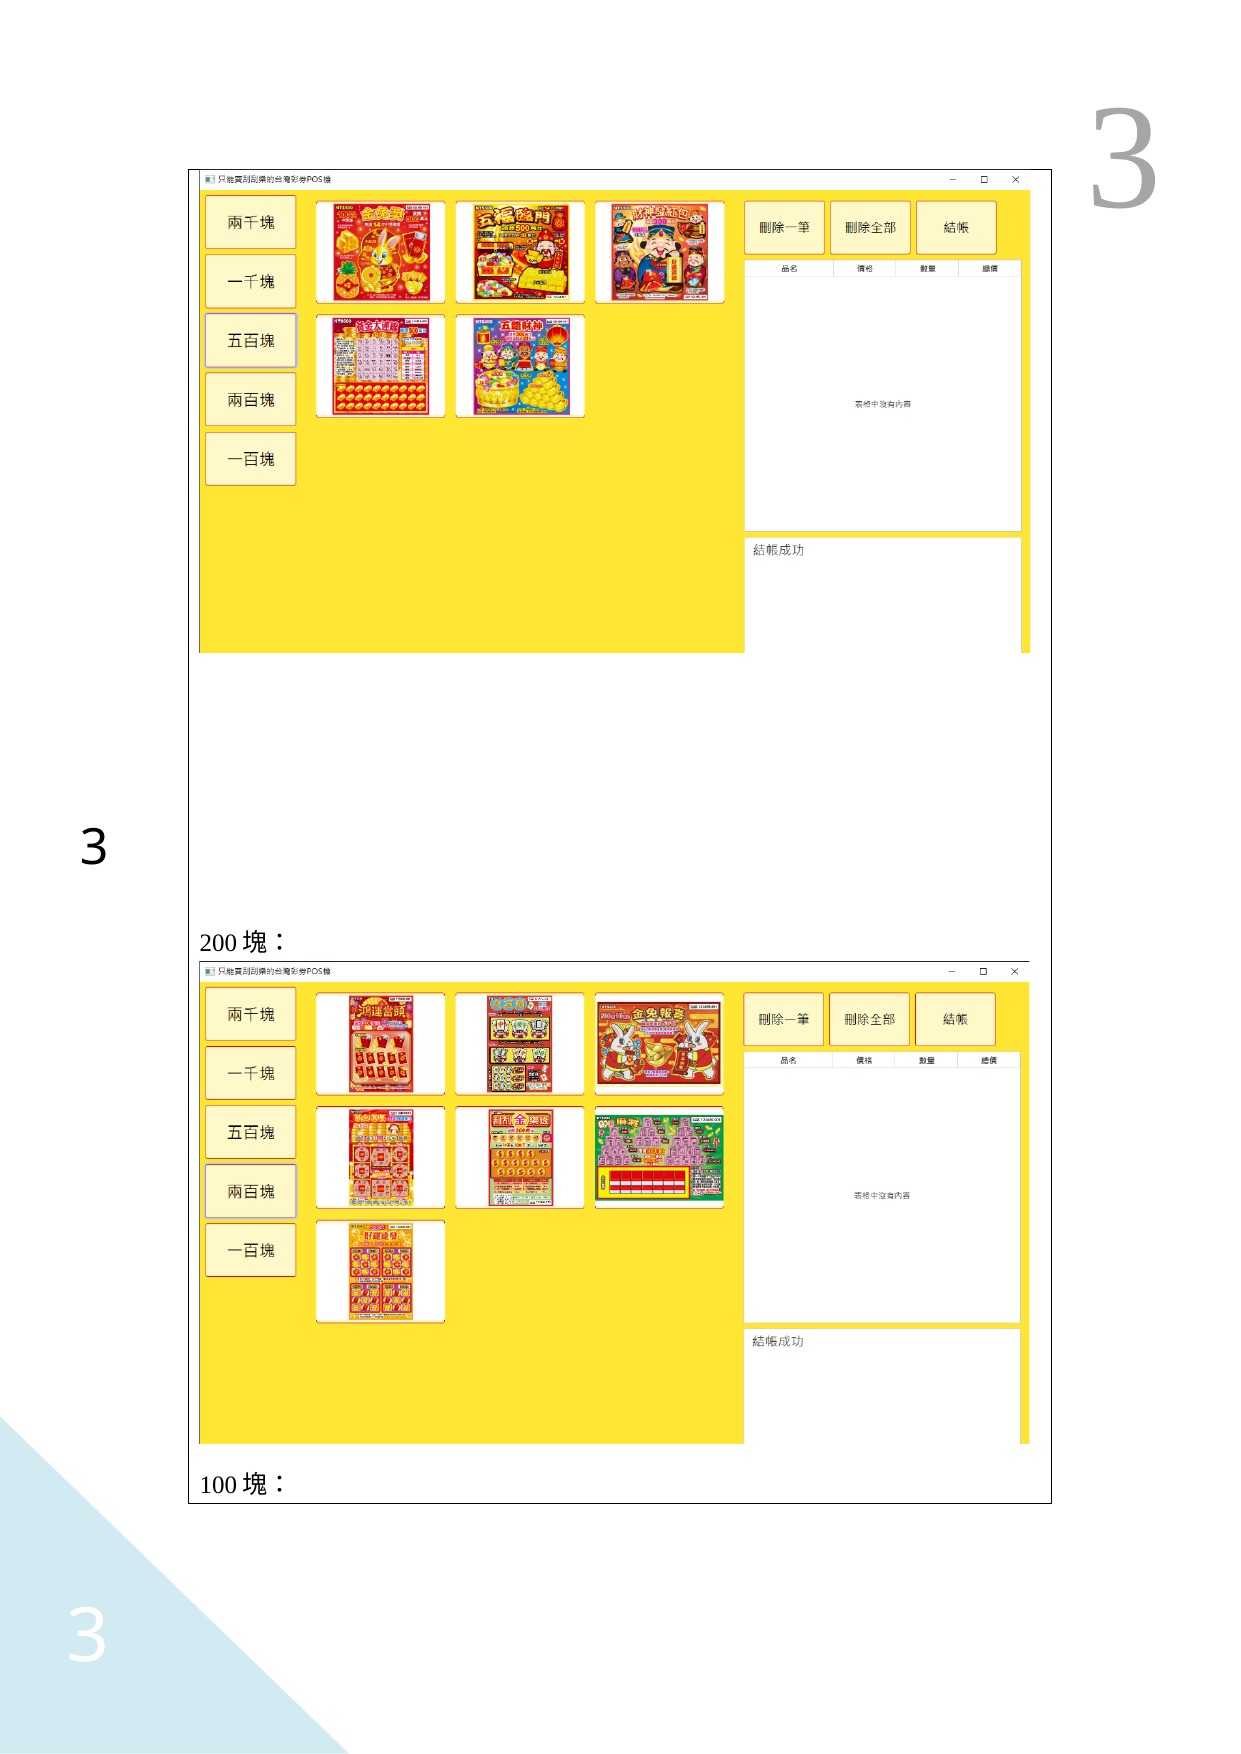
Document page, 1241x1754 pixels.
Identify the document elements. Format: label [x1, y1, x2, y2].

picture [199, 169, 1031, 653]
picture [199, 961, 1030, 1444]
table_header [189, 170, 1051, 1503]
